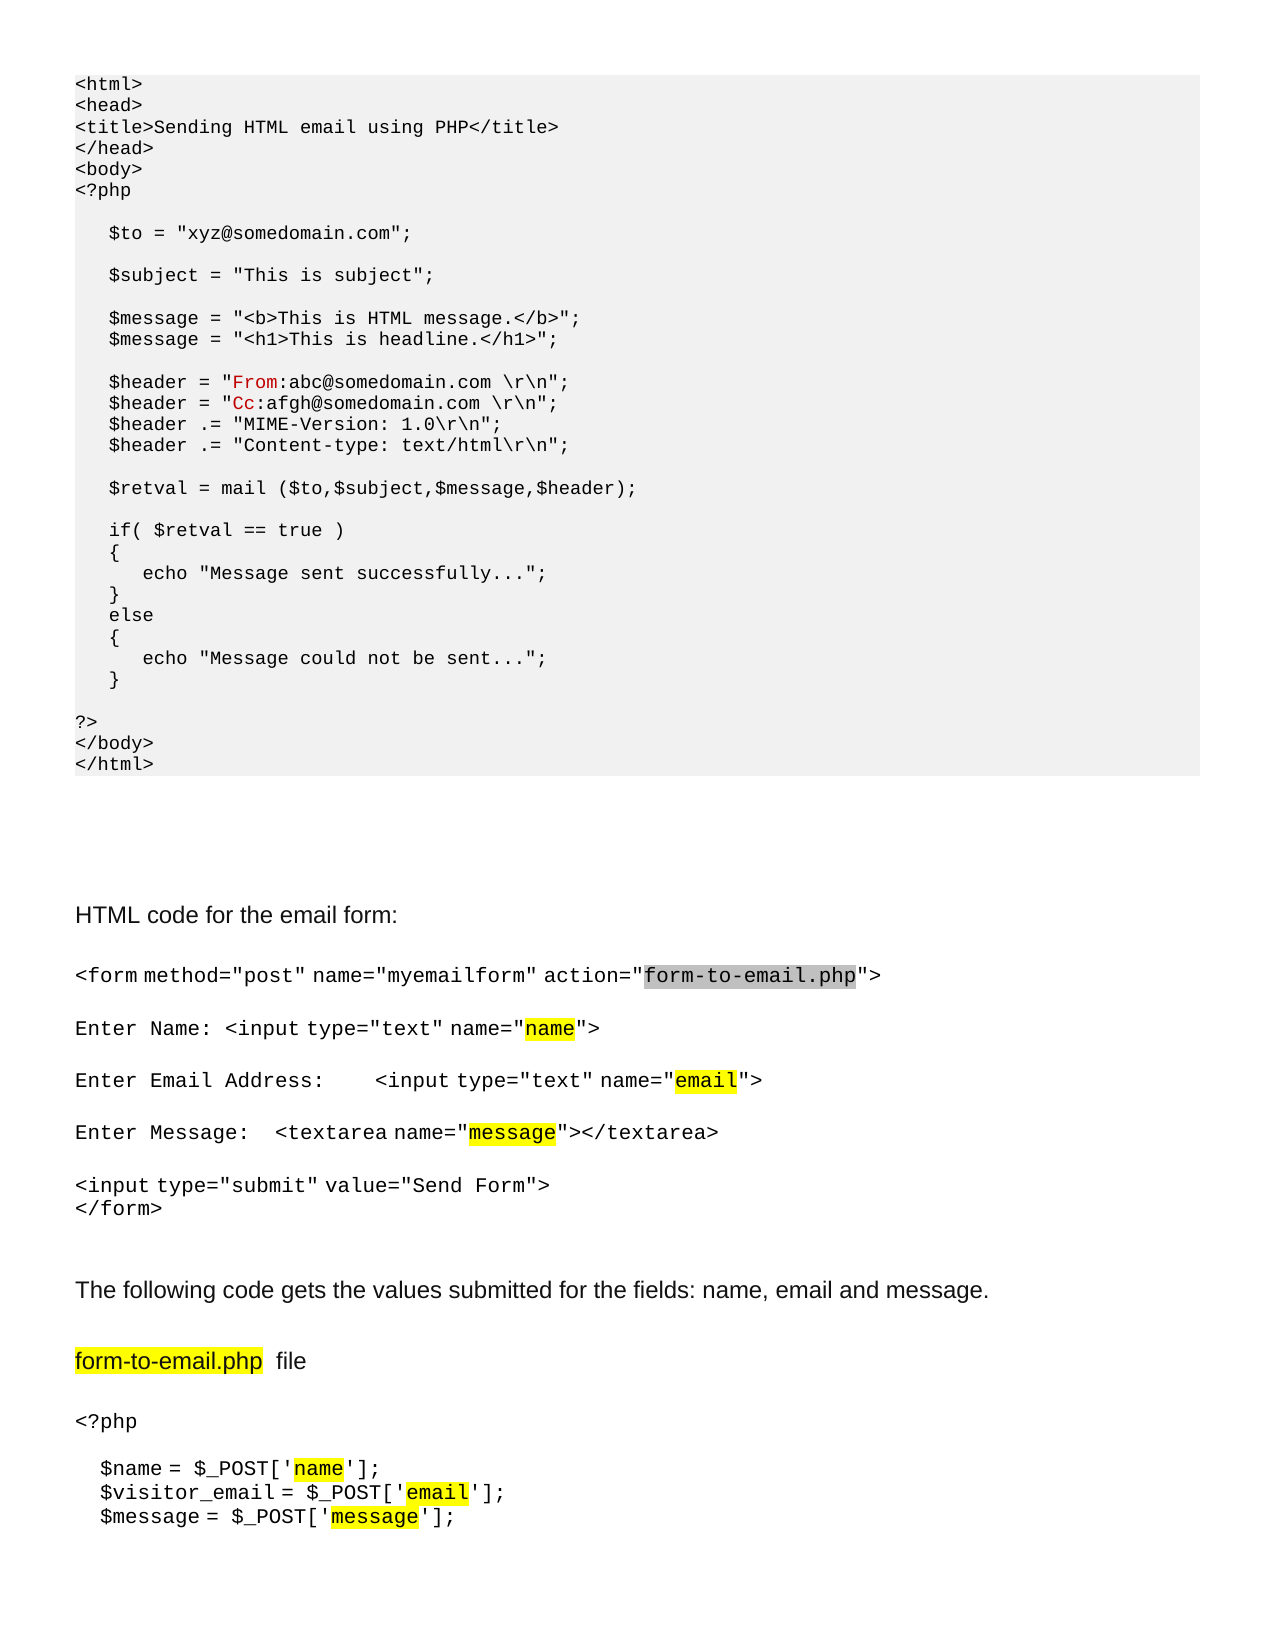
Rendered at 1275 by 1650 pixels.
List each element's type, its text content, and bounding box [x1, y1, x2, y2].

text $message = "<h1>This is headline.</h1>"; [75, 330, 1200, 351]
text if( $retval == true ) [75, 521, 1200, 542]
text <?php [75, 181, 1200, 202]
text { [75, 627, 1200, 649]
text <title>Sending HTML email using PHP</title> [75, 117, 1200, 139]
text <body> [75, 160, 1200, 181]
text } [75, 670, 1200, 691]
text $retval = mail ($to,$subject,$message,$header); [75, 479, 1200, 500]
text </html> [75, 755, 1200, 776]
text echo "Message sent successfully..."; [75, 564, 1200, 585]
text $message = "<b>This is HTML message.</b>"; [75, 309, 1200, 330]
table_header <?php $name = $_POST['name']; $visitor_email = $_POST['email']; $message = $_POST['message']; [75, 1411, 1005, 1558]
text { [75, 542, 1200, 564]
text echo "Message could not be sent..."; [75, 649, 1200, 670]
text HTML code for the email form: [75, 894, 1200, 928]
text </head> [75, 139, 1200, 160]
text $header = "From:abc@somedomain.com \r\n"; [75, 372, 1200, 394]
text $header = "Cc:afgh@somedomain.com \r\n"; [75, 394, 1200, 415]
text $subject = "This is subject"; [75, 266, 1200, 287]
text <head> [75, 96, 1200, 117]
text $header .= "MIME-Version: 1.0\r\n"; [75, 415, 1200, 436]
text </body> [75, 734, 1200, 755]
text $to = "xyz@somedomain.com"; [75, 224, 1200, 245]
text $header .= "Content-type: text/html\r\n"; [75, 436, 1200, 457]
text } [75, 585, 1200, 606]
text ?> [75, 712, 1200, 734]
text form-to-email.php file [75, 1340, 1200, 1374]
text else [75, 606, 1200, 627]
text <html> [75, 75, 1200, 96]
text The following code gets the values submitted for the fields: name, email and message. [75, 1269, 1200, 1303]
table_header <form method="post" name="myemailform" action="form-to-email.php"> Enter Name: <input type="text" name="name"> Enter Email Address: <input type="text" name="email"> Enter Message: <textarea name="message"></textarea> <input type="submit" value="Send Form"> </form> [75, 965, 1005, 1222]
